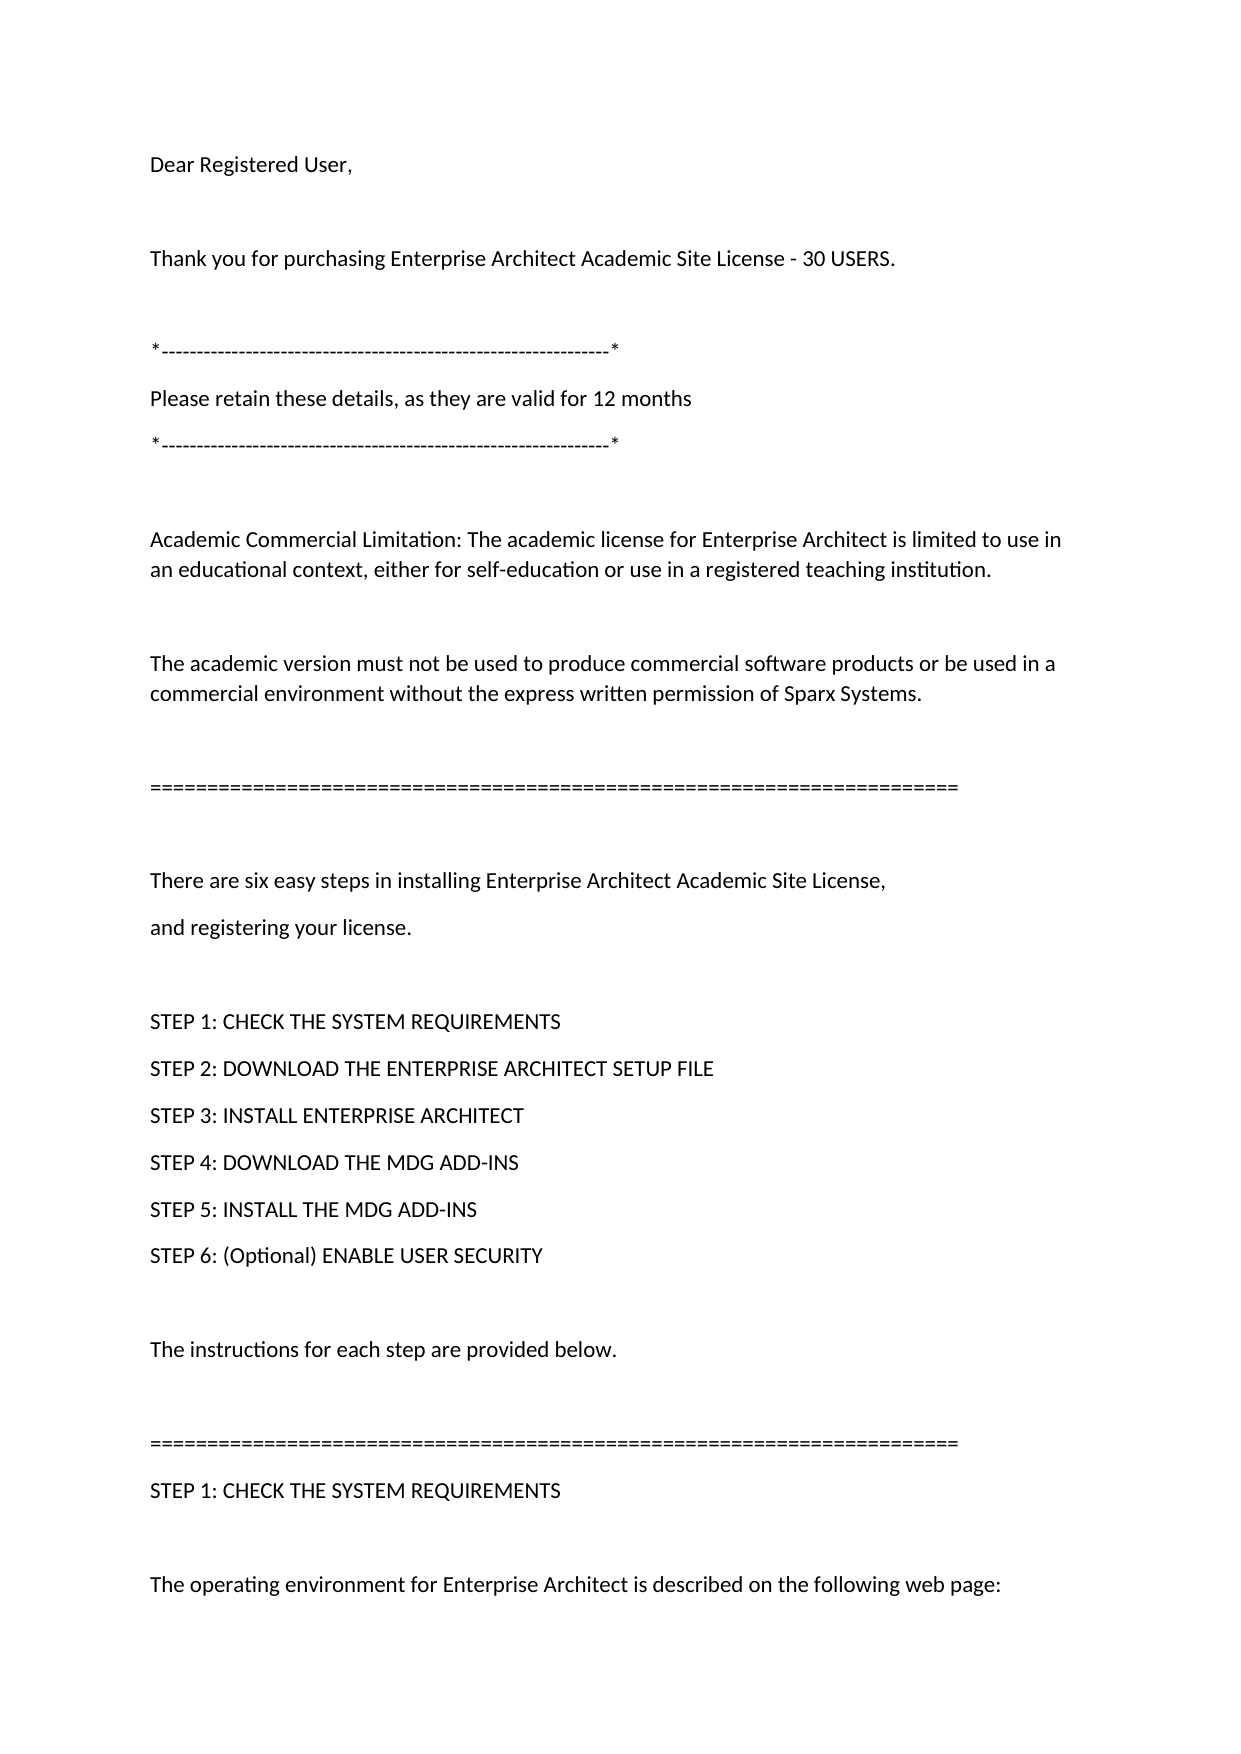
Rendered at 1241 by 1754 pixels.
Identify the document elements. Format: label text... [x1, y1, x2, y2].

text *----------------------------------------------------------------* [150, 337, 1090, 366]
text The academic version must not be used to produce commercial software products or be used in a commercial environment without the express written permission of Sparx Systems. [150, 649, 1090, 707]
text STEP 4: DOWNLOAD THE MDG ADD-INS [150, 1148, 1090, 1176]
text STEP 3: INSTALL ENTERPRISE ARCHITECT [150, 1101, 1090, 1129]
text ======================================================================= [150, 773, 1090, 801]
text Academic Commercial Limitation: The academic license for Enterprise Architect is limited to use in an educational context, either for self-education or use in a registered teaching institution. [150, 525, 1090, 583]
text STEP 1: CHECK THE SYSTEM REQUIREMENTS [150, 1476, 1090, 1504]
text The operating environment for Enterprise Architect is described on the following web page: [150, 1570, 1090, 1598]
text The instructions for each step are provided below. [150, 1335, 1090, 1363]
text STEP 1: CHECK THE SYSTEM REQUIREMENTS [150, 1007, 1090, 1035]
text STEP 2: DOWNLOAD THE ENTERPRISE ARCHITECT SETUP FILE [150, 1054, 1090, 1082]
text Please retain these details, as they are valid for 12 months [150, 384, 1090, 412]
text and registering your license. [150, 913, 1090, 942]
text STEP 5: INSTALL THE MDG ADD-INS [150, 1195, 1090, 1223]
text Dear Registered User, [150, 150, 1090, 178]
text *----------------------------------------------------------------* [150, 431, 1090, 459]
text STEP 6: (Optional) ENABLE USER SECURITY [150, 1242, 1090, 1270]
text There are six easy steps in installing Enterprise Architect Academic Site License, [150, 867, 1090, 895]
text ======================================================================= [150, 1429, 1090, 1457]
text Thank you for purchasing Enterprise Architect Academic Site License - 30 USERS. [150, 244, 1090, 272]
